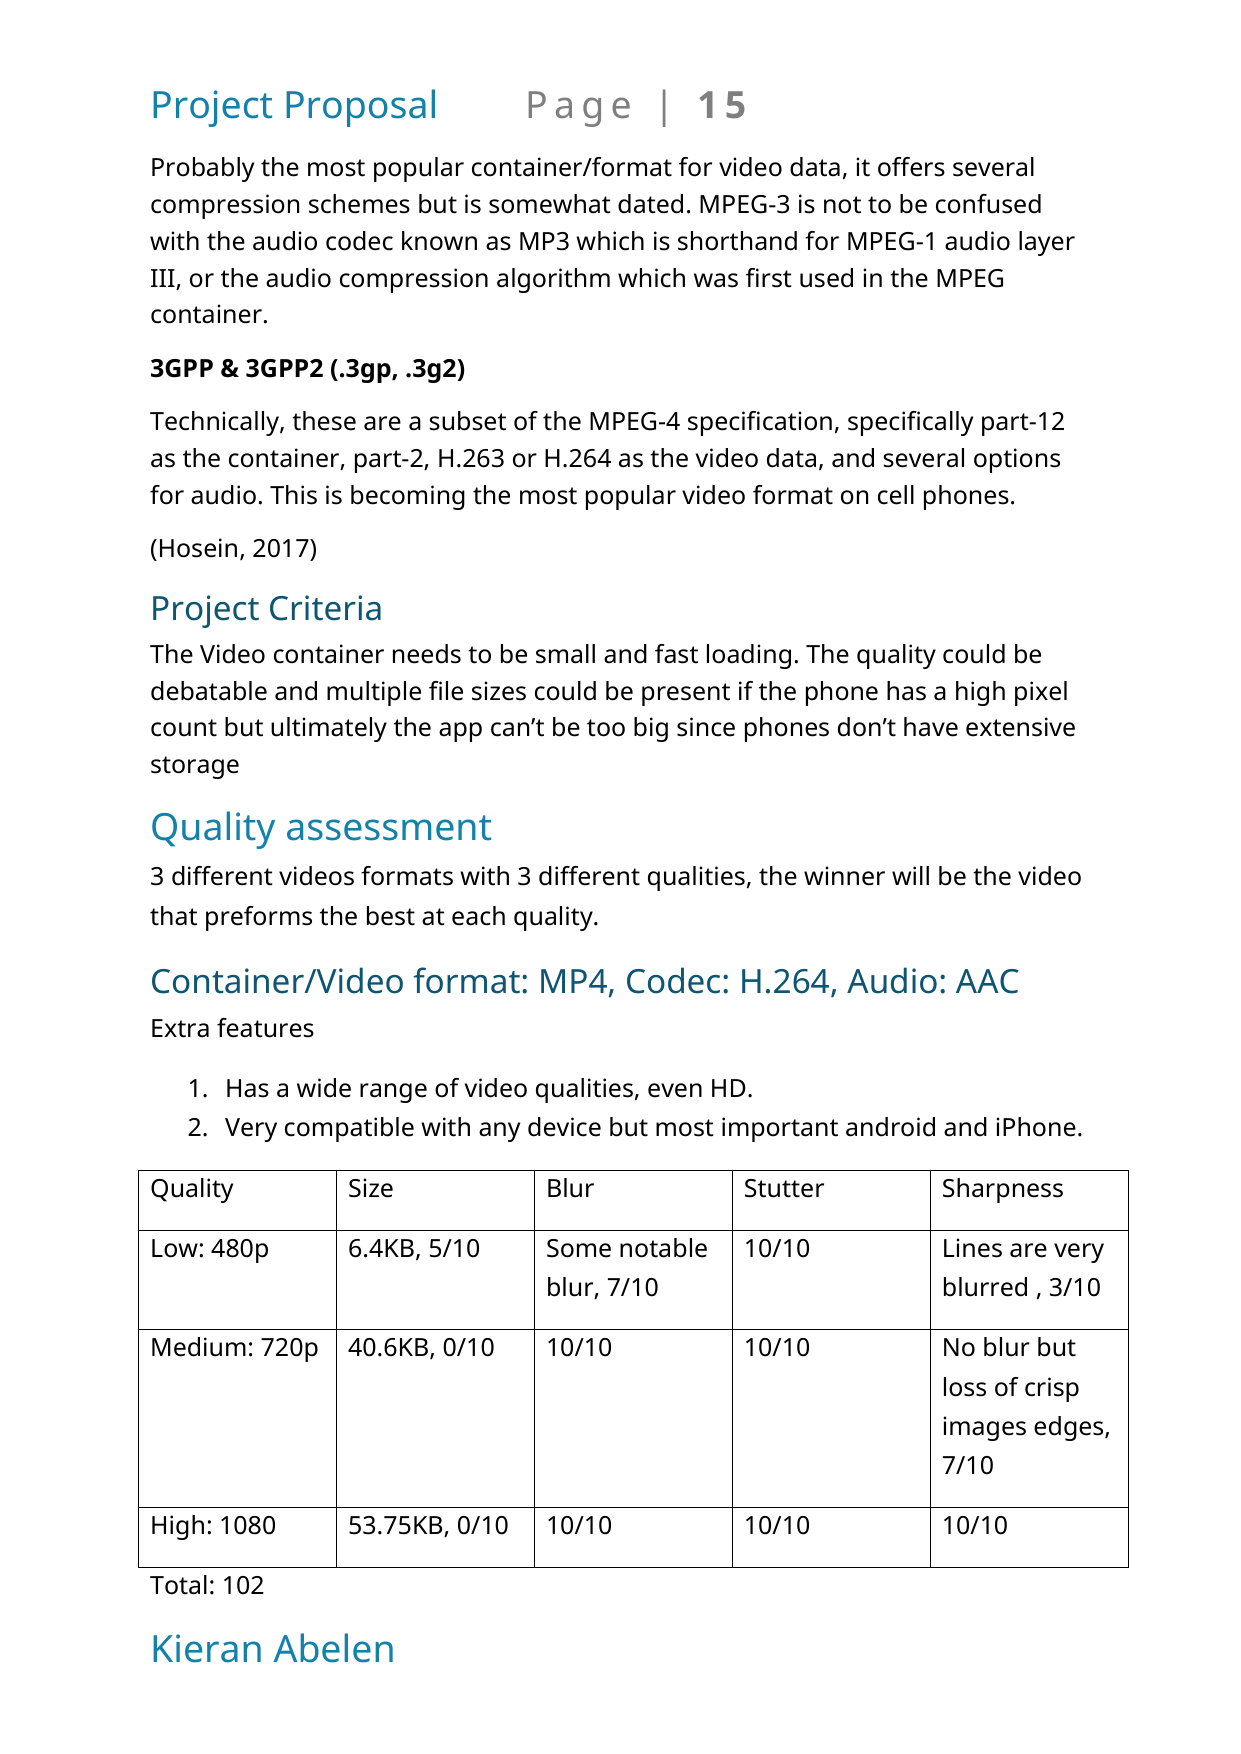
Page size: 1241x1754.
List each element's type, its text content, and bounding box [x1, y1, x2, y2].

table_header Stutter [733, 1171, 930, 1230]
subtitle Container/Video format: MP4, Codec: H.264, Audio: AAC [150, 958, 1090, 1003]
subtitle Quality assessment [150, 800, 1090, 851]
table_cell 10/10 [931, 1508, 1128, 1567]
text 3GPP & 3GPP2 (.3gp, .3g2) [150, 351, 1090, 384]
table_cell 53.75KB, 0/10 [337, 1508, 534, 1567]
table_cell 40.6KB, 0/10 [337, 1330, 534, 1507]
table_header Size [337, 1171, 534, 1230]
table_cell 10/10 [535, 1508, 732, 1567]
table_cell No blur but loss of crisp images edges, 7/10 [931, 1330, 1128, 1507]
table_cell 10/10 [733, 1330, 930, 1507]
text Probably the most popular container/format for video data, it offers several compression schemes but is somewhat dated. MPEG-3 is not to be confused with the audio codec known as MP3 which is shorthand for MPEG-1 audio layer III, or the audio compression algorithm which was first used in the MPEG container. [150, 150, 1090, 331]
table_cell Low: 480p [139, 1231, 336, 1329]
table_header Blur [535, 1171, 732, 1230]
table_cell 6.4KB, 5/10 [337, 1231, 534, 1329]
subtitle Project Criteria [150, 584, 1090, 630]
table_cell 10/10 [733, 1231, 930, 1329]
table_cell Some notable blur, 7/10 [535, 1231, 732, 1329]
text 3 different videos formats with 3 different qualities, the winner will be the video that preforms the best at each quality. [150, 859, 1090, 932]
table_cell 10/10 [733, 1508, 930, 1567]
list Very compatible with any device but most important android and iPhone. [187, 1109, 1090, 1143]
table_header Quality [139, 1171, 336, 1230]
text The Video container needs to be small and fast loading. The quality could be debatable and multiple file sizes could be present if the phone has a high pixel count but ultimately the app can’t be too big since phones don’t have extensive storage [150, 637, 1090, 781]
table_cell High: 1080 [139, 1508, 336, 1567]
table_cell 10/10 [535, 1330, 732, 1507]
table_header Sharpness [931, 1171, 1128, 1230]
text Total: 102 [150, 1568, 1090, 1602]
text Technically, these are a subset of the MPEG-4 specification, specifically part-12 as the container, part-2, H.263 or H.264 as the video data, and several options for audio. This is becoming the most popular video format on cell phones. [150, 404, 1090, 512]
table_cell Medium: 720p [139, 1330, 336, 1507]
table_cell Lines are very blurred , 3/10 [931, 1231, 1128, 1329]
text Extra features [150, 1010, 1090, 1044]
list Has a wide range of video qualities, even HD. [187, 1070, 1090, 1104]
